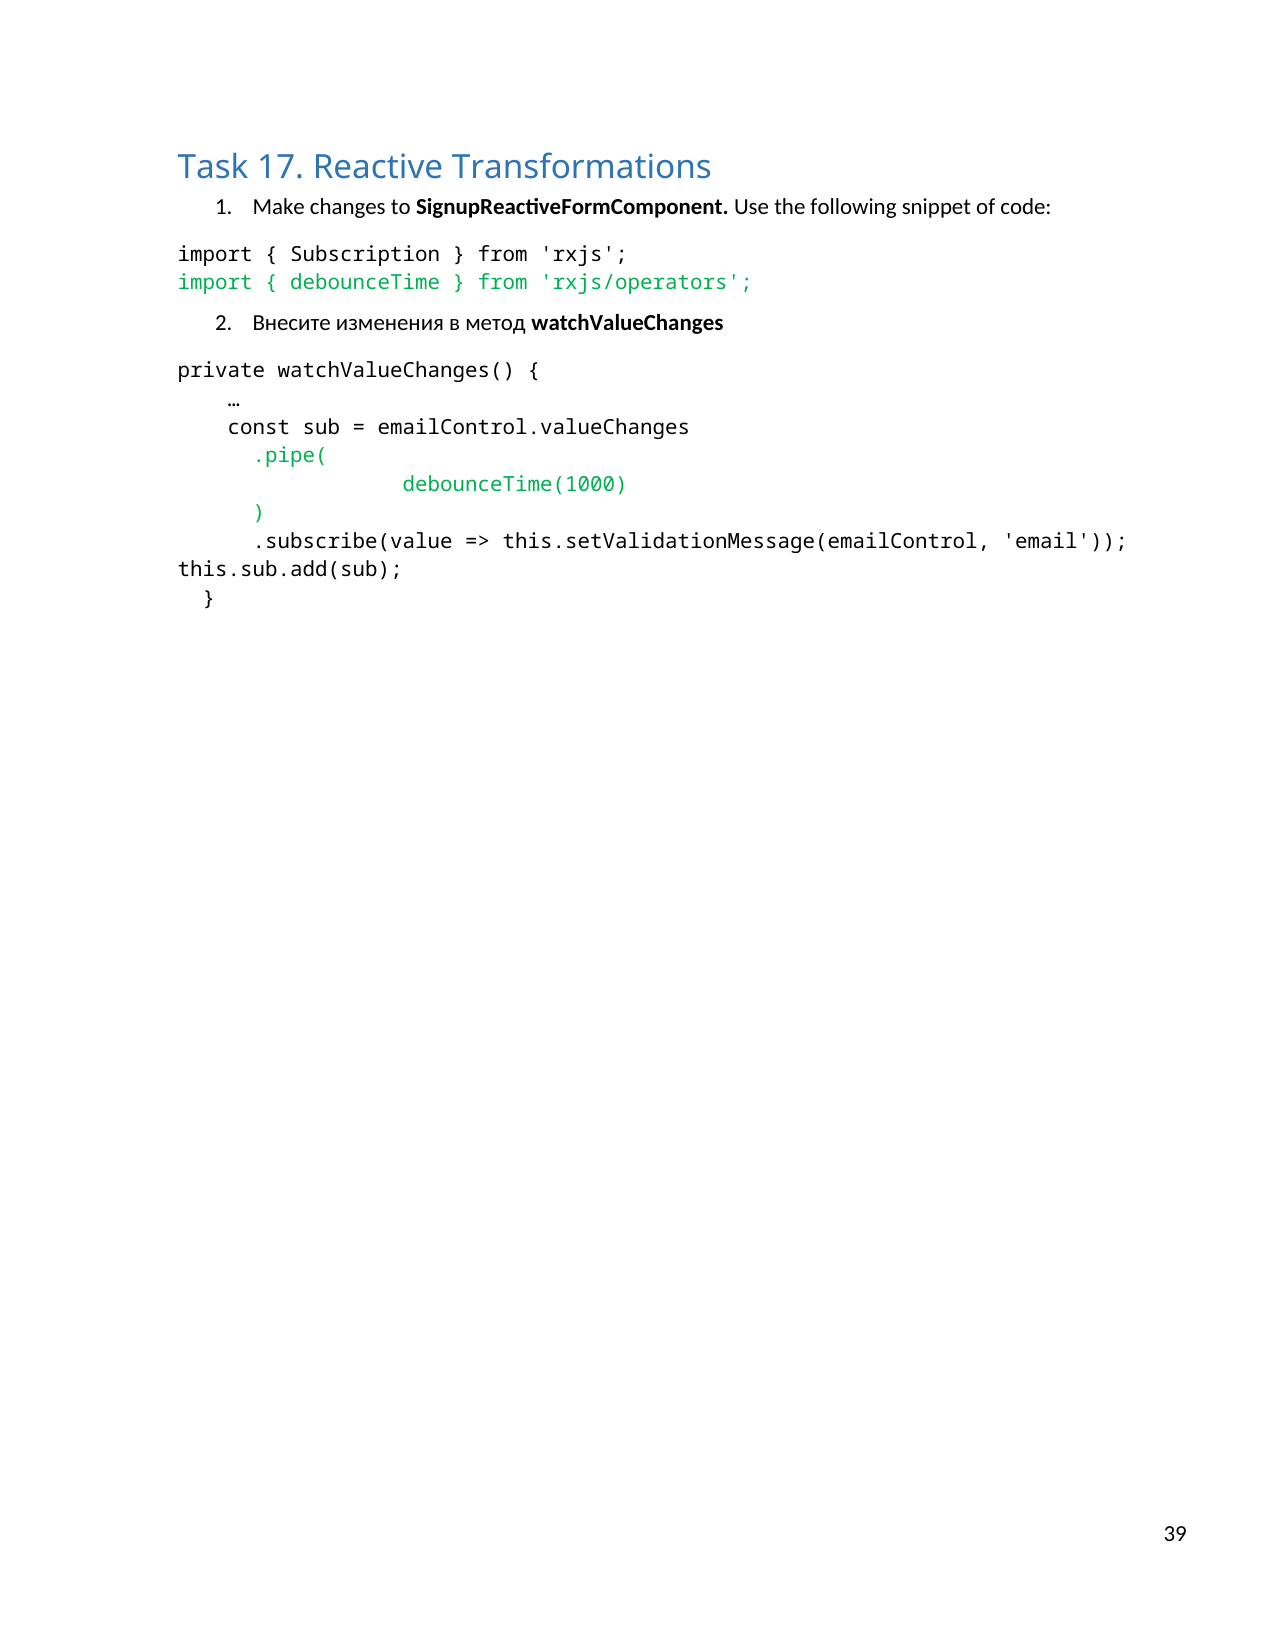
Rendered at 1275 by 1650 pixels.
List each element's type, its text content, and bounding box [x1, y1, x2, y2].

list Make changes to SignupReactiveFormComponent. Use the following snippet of code: [215, 192, 1186, 220]
text .subscribe(value => this.setValidationMessage(emailControl, 'email')); this.sub.add(sub); [177, 526, 1186, 583]
text private watchValueChanges() { [177, 355, 1186, 384]
text const sub = emailControl.valueChanges [177, 412, 1186, 441]
text ) [252, 497, 1186, 526]
text … [177, 384, 1186, 412]
list Внесите изменения в метод watchValueChanges [215, 308, 1186, 336]
subtitle Task 17. Reactive Transformations [177, 143, 1186, 188]
text .pipe( [177, 441, 1186, 469]
text import { Subscription } from 'rxjs'; [177, 239, 1186, 267]
text } [177, 583, 1186, 611]
text import { debounceTime } from 'rxjs/operators'; [177, 267, 1186, 296]
text debounceTime(1000) [252, 469, 1186, 497]
